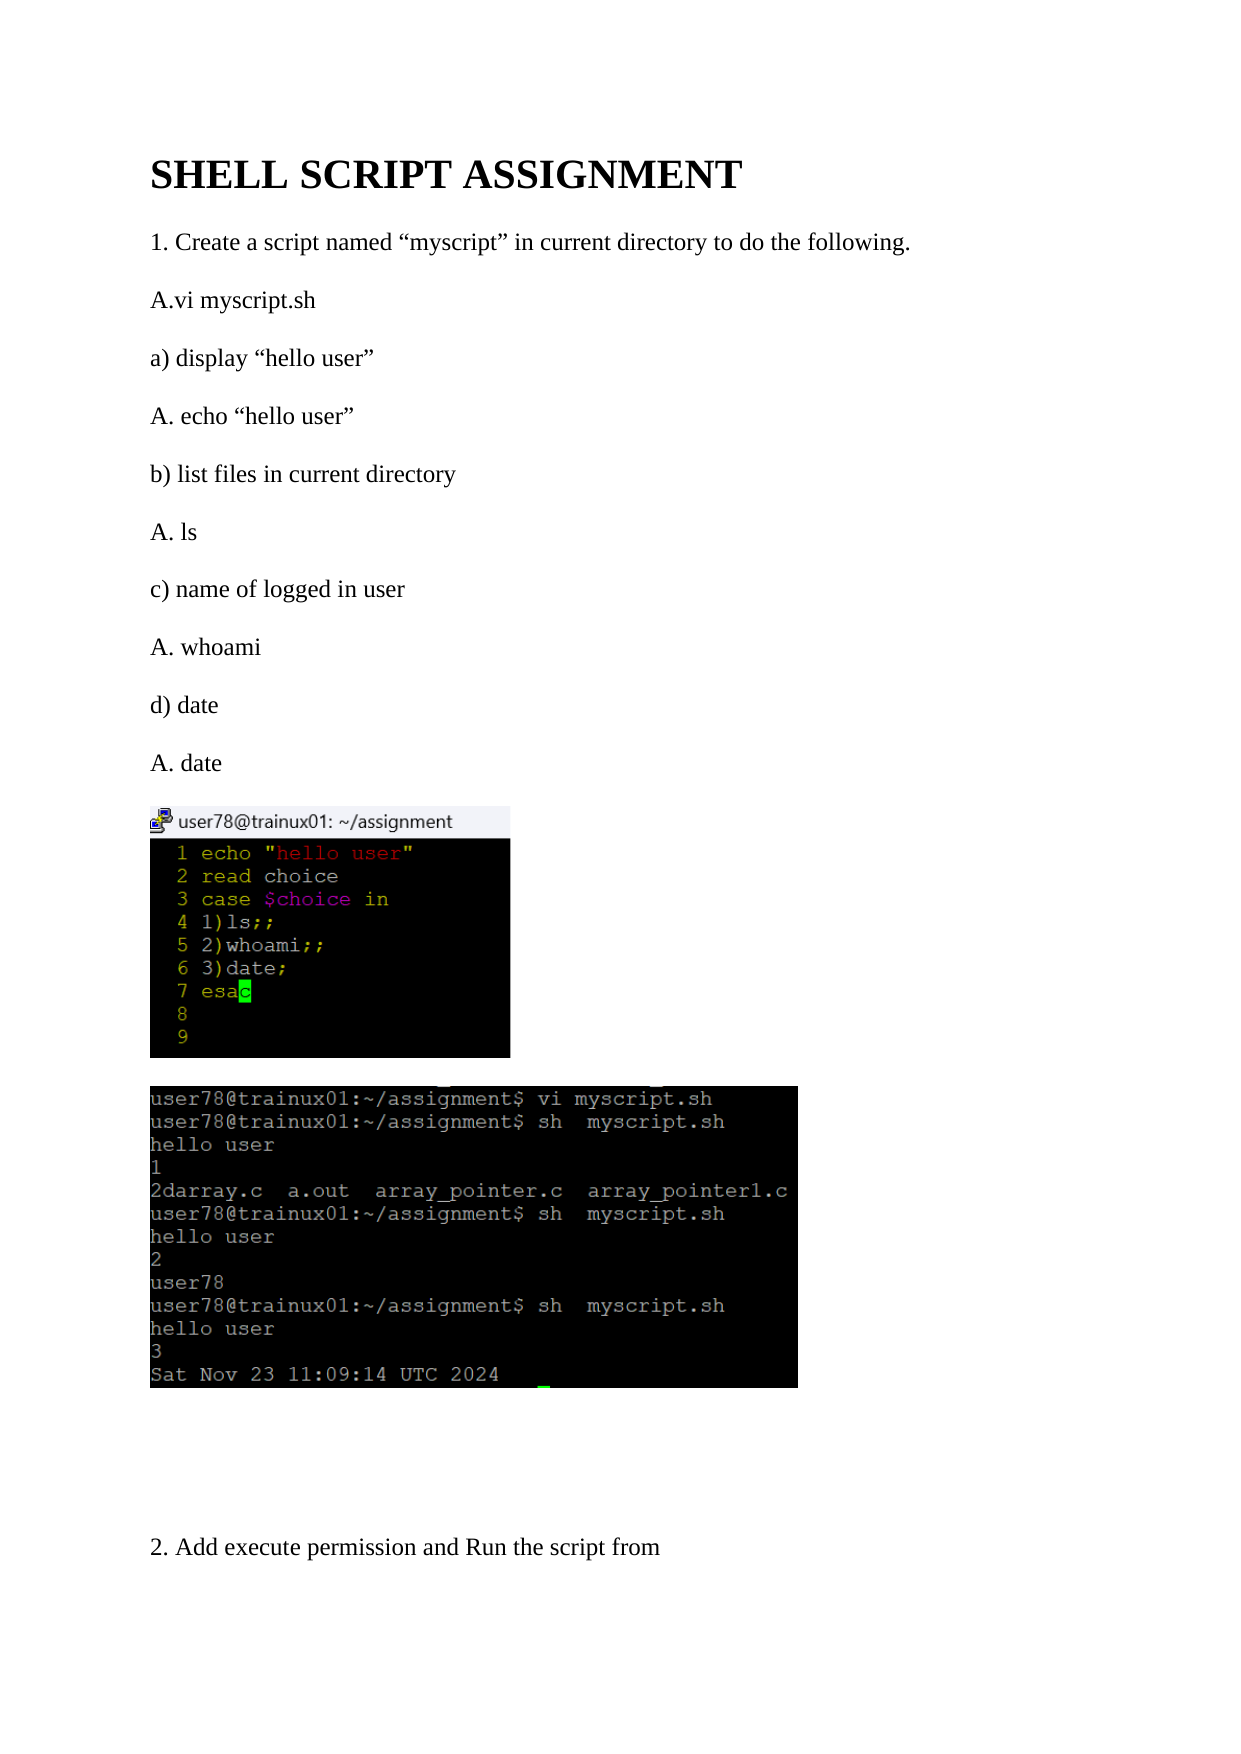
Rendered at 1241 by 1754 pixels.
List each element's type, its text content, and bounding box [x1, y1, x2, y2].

text c) name of logged in user [150, 574, 1090, 603]
text d) date [150, 690, 1090, 719]
picture [150, 806, 511, 1058]
picture [150, 1086, 798, 1388]
text A. date [150, 748, 1090, 777]
text b) list files in current directory [150, 459, 1090, 487]
text A.vi myscript.sh [150, 285, 1090, 314]
text A. whoami [150, 632, 1090, 661]
text 2. Add execute permission and Run the script from [150, 1532, 1090, 1561]
text 1. Create a script named “myscript” in current directory to do the following. [150, 227, 1090, 256]
text A. ls [150, 517, 1090, 545]
text SHELL SCRIPT ASSIGNMENT [150, 150, 1090, 198]
text A. echo “hello user” [150, 401, 1090, 429]
text a) display “hello user” [150, 343, 1090, 372]
